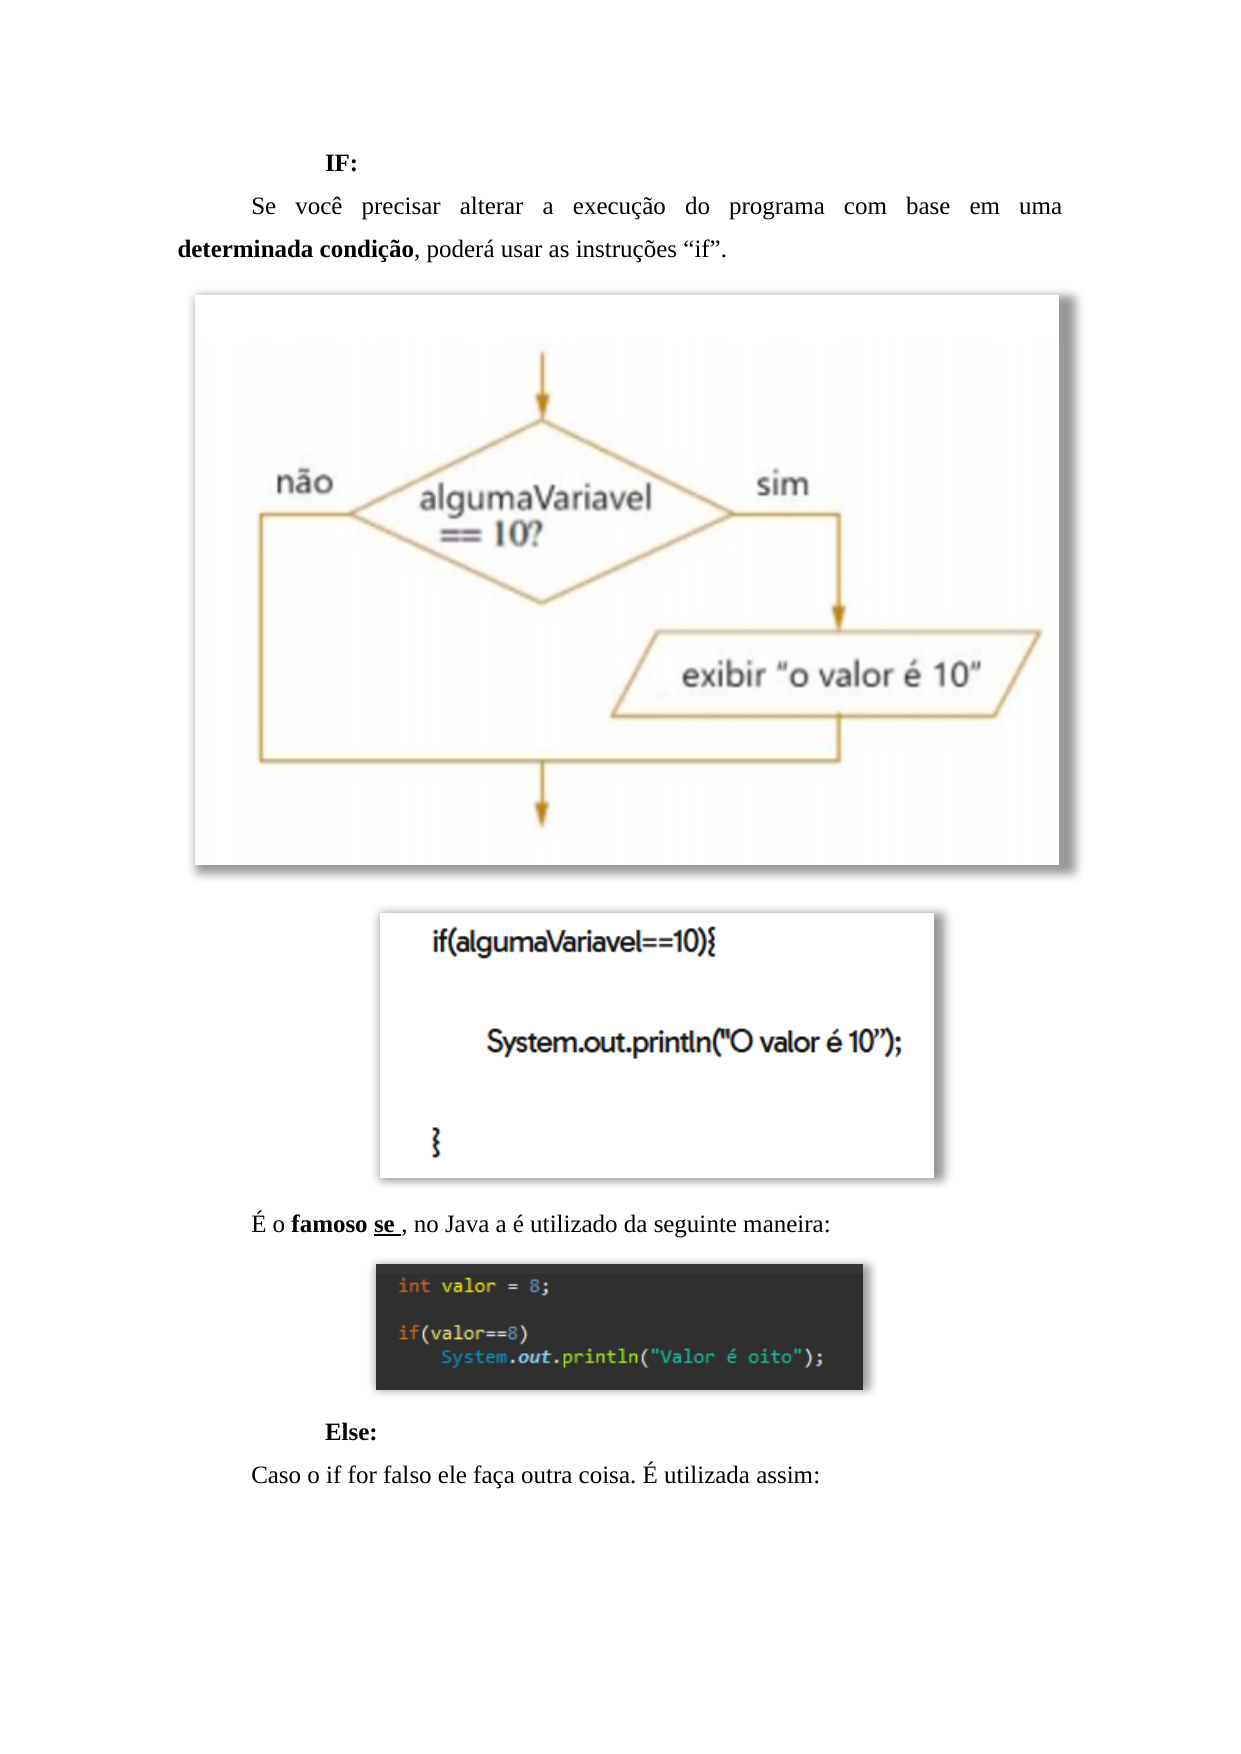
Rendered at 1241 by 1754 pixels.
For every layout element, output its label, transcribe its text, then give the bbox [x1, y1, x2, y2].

text Se você precisar alterar a execução do programa com base em uma determinada condição, poderá usar as instruções “if”. [177, 191, 1063, 263]
picture [380, 913, 934, 1178]
picture [195, 295, 1059, 865]
text É o famoso se , no Java a é utilizado da seguinte maneira: [177, 1209, 1063, 1238]
picture [376, 1264, 863, 1390]
text Caso o if for falso ele faça outra coisa. É utilizada assim: [177, 1460, 1063, 1489]
text Else: [177, 1417, 1063, 1446]
text IF: [251, 148, 1063, 176]
